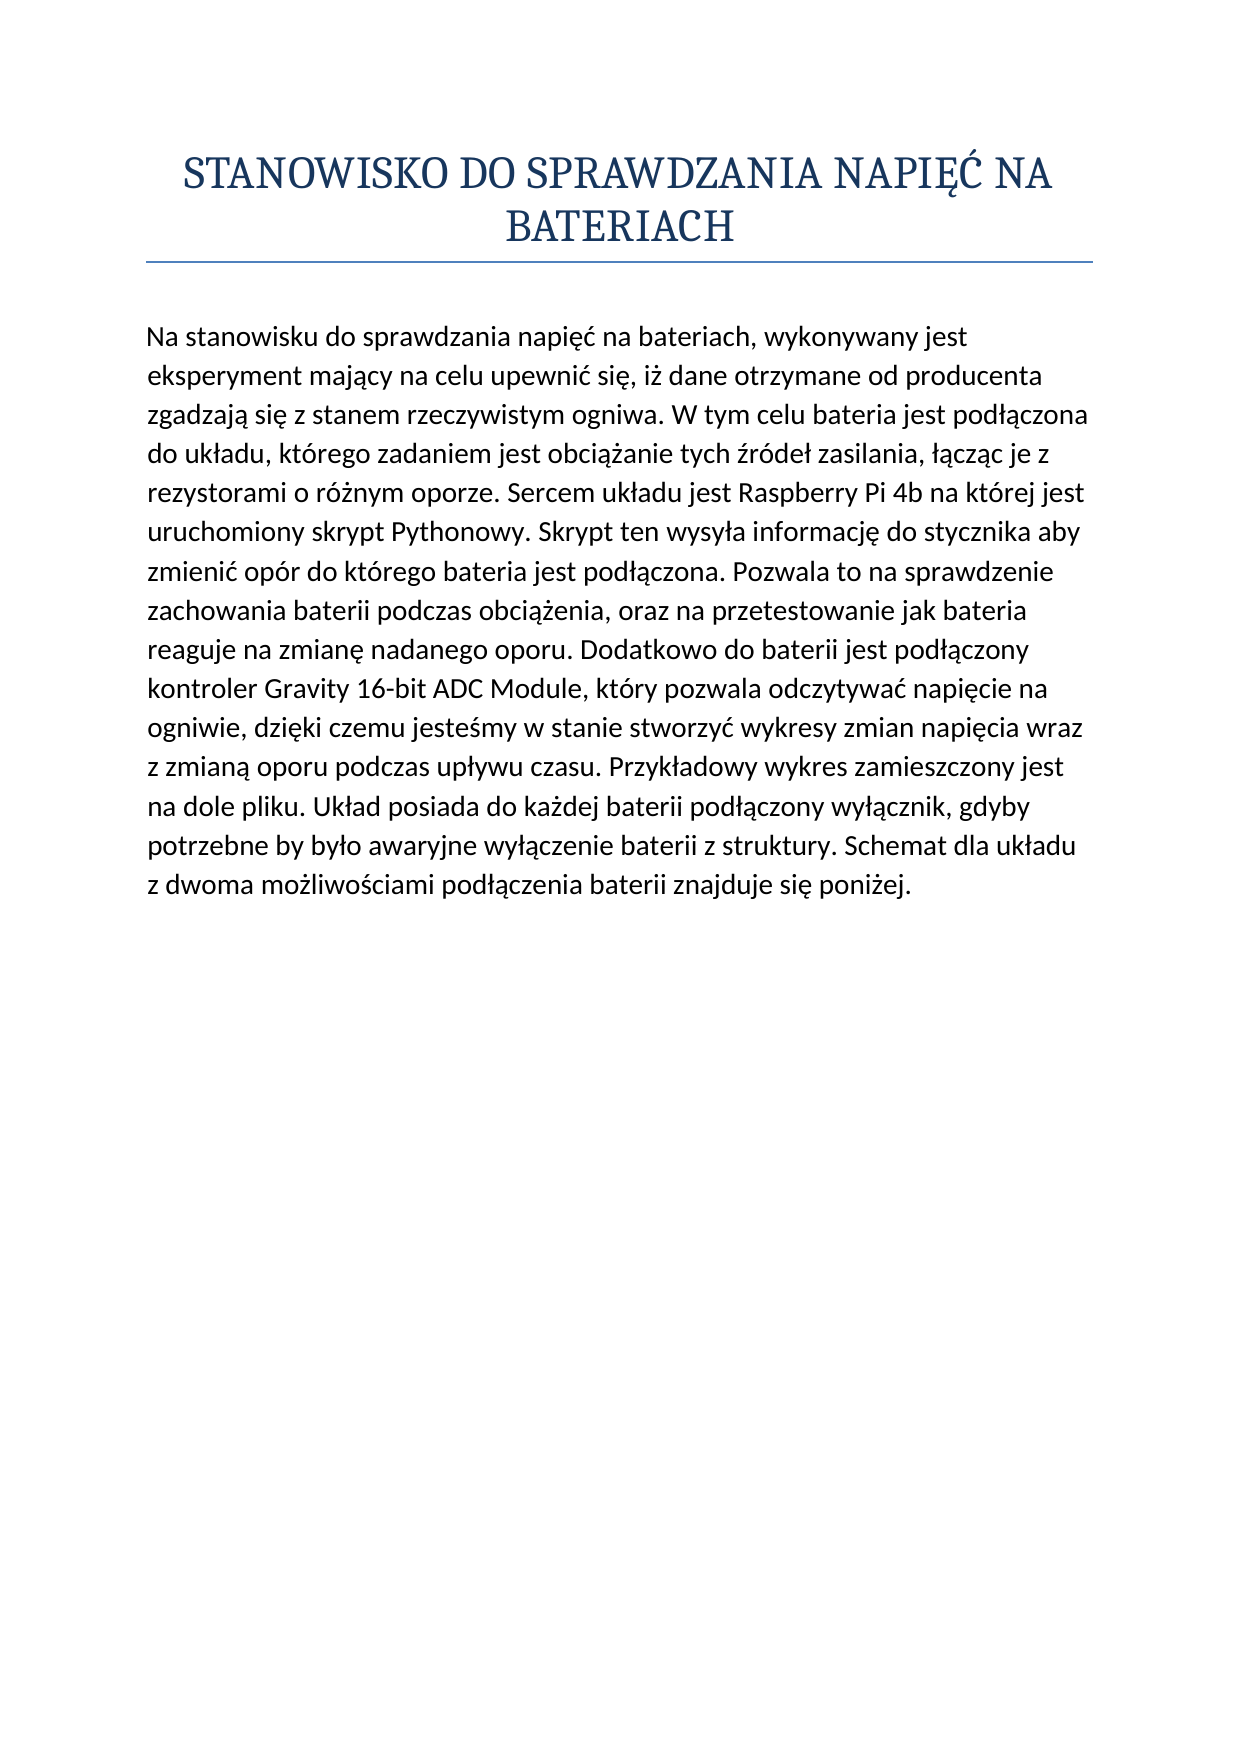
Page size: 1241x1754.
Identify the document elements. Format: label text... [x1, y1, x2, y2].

text Na stanowisku do sprawdzania napięć na bateriach, wykonywany jest eksperyment mający na celu upewnić się, iż dane otrzymane od producenta zgadzają się z stanem rzeczywistym ogniwa. W tym celu bateria jest podłączona do układu, którego zadaniem jest obciążanie tych źródeł zasilania, łącząc je z rezystorami o różnym oporze. Sercem układu jest Raspberry Pi 4b na której jest uruchomiony skrypt Pythonowy. Skrypt ten wysyła informację do stycznika aby zmienić opór do którego bateria jest podłączona. Pozwala to na sprawdzenie zachowania baterii podczas obciążenia, oraz na przetestowanie jak bateria reaguje na zmianę nadanego oporu. Dodatkowo do baterii jest podłączony kontroler Gravity 16-bit ADC Module, który pozwala odczytywać napięcie na ogniwie, dzięki czemu jesteśmy w stanie stworzyć wykresy zmian napięcia wraz z zmianą oporu podczas upływu czasu. Przykładowy wykres zamieszczony jest na dole pliku. Układ posiada do każdej baterii podłączony wyłącznik, gdyby potrzebne by było awaryjne wyłączenie baterii z struktury. Schemat dla układu z dwoma możliwościami podłączenia baterii znajduje się poniżej. [146, 318, 1093, 902]
title STANOWISKO DO SPRAWDZANIA NAPIĘĆ NA BATERIACH [146, 148, 1093, 261]
